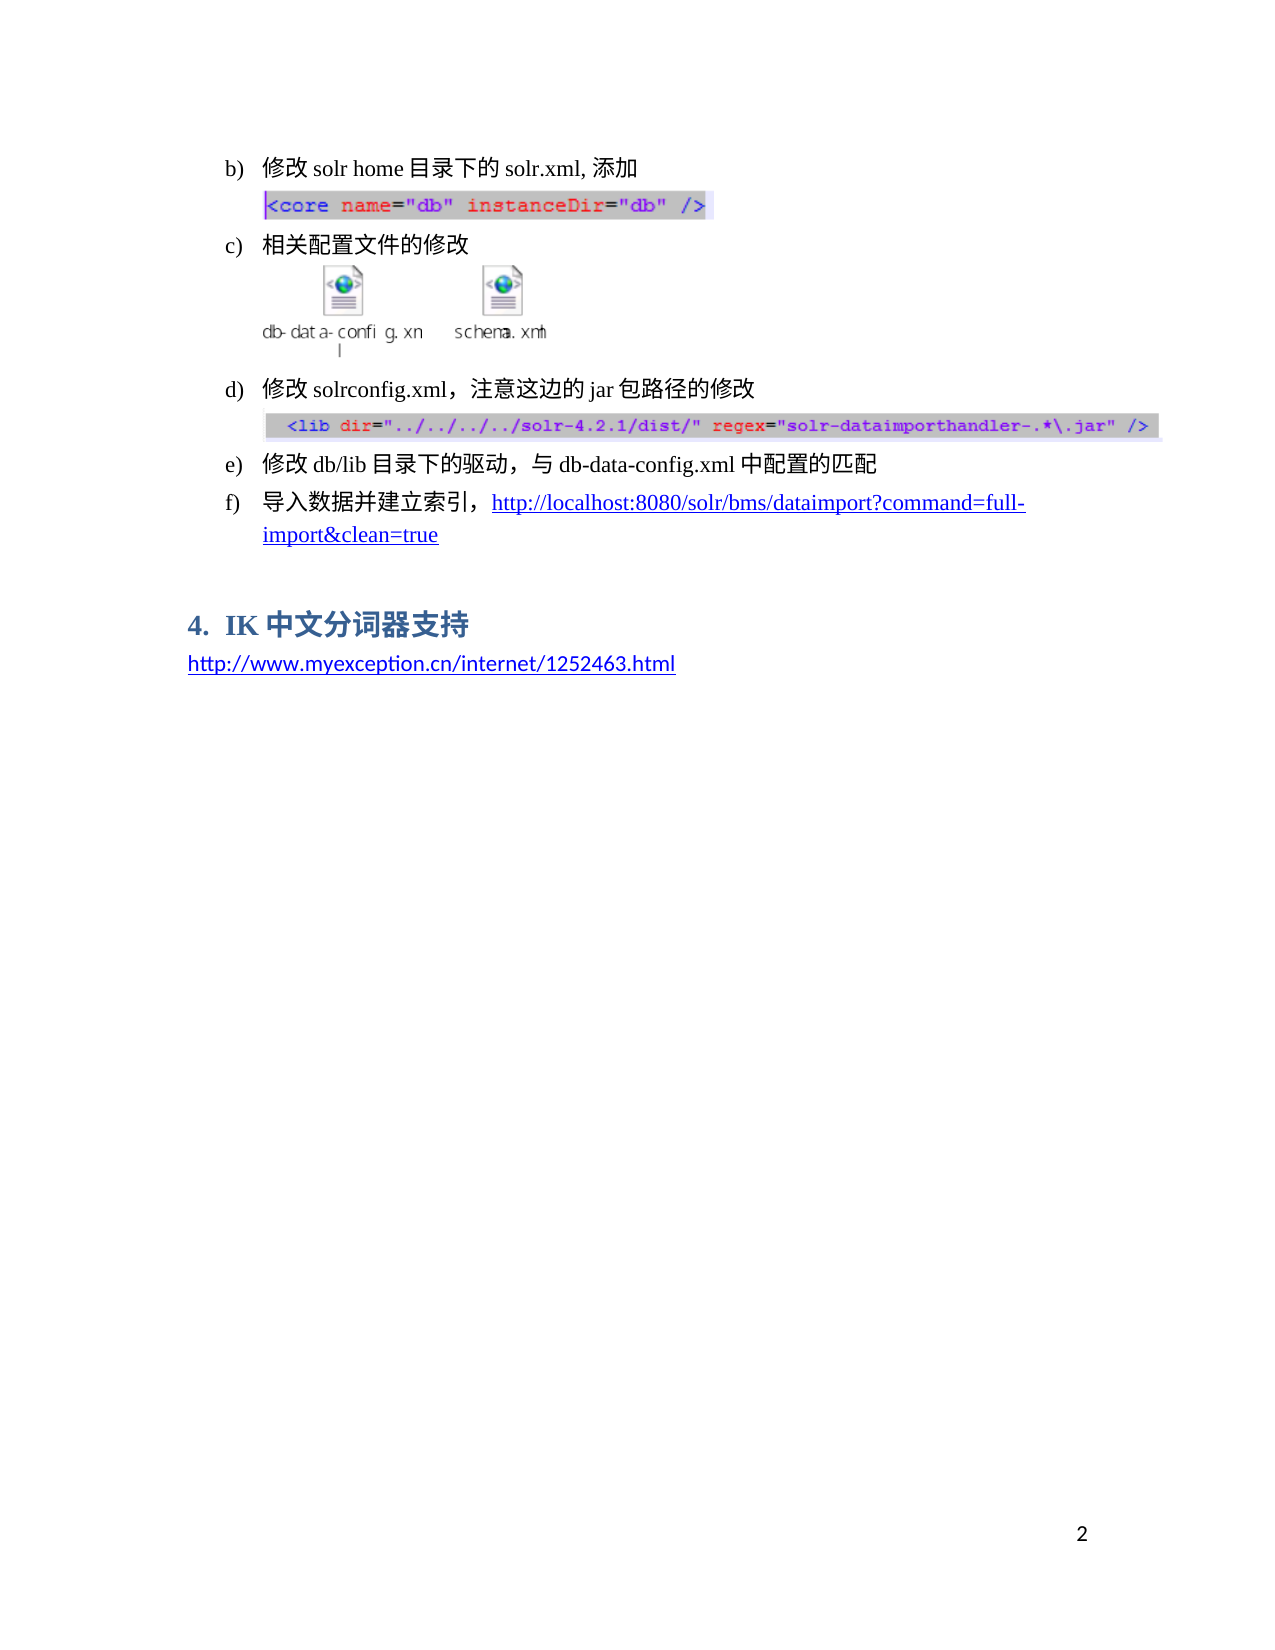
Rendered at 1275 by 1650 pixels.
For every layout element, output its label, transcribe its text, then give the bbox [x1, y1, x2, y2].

list 导入数据并建立索引，http://localhost:8080/solr/bms/dataimport?command=full-import&clean=true [225, 484, 1087, 547]
list 修改db/lib目录下的驱动，与db-data-config.xml中配置的匹配 [225, 446, 1087, 479]
picture [262, 408, 1163, 442]
list 相关配置文件的修改 [225, 227, 1087, 260]
text http://www.myexception.cn/internet/1252463.html [187, 649, 1087, 678]
list 修改solrconfig.xml，注意这边的jar包路径的修改 [225, 371, 1087, 404]
list 修改solr home目录下的solr.xml, 添加 [225, 150, 1087, 222]
picture [262, 188, 714, 223]
subtitle IK中文分词器支持 [187, 601, 1087, 643]
